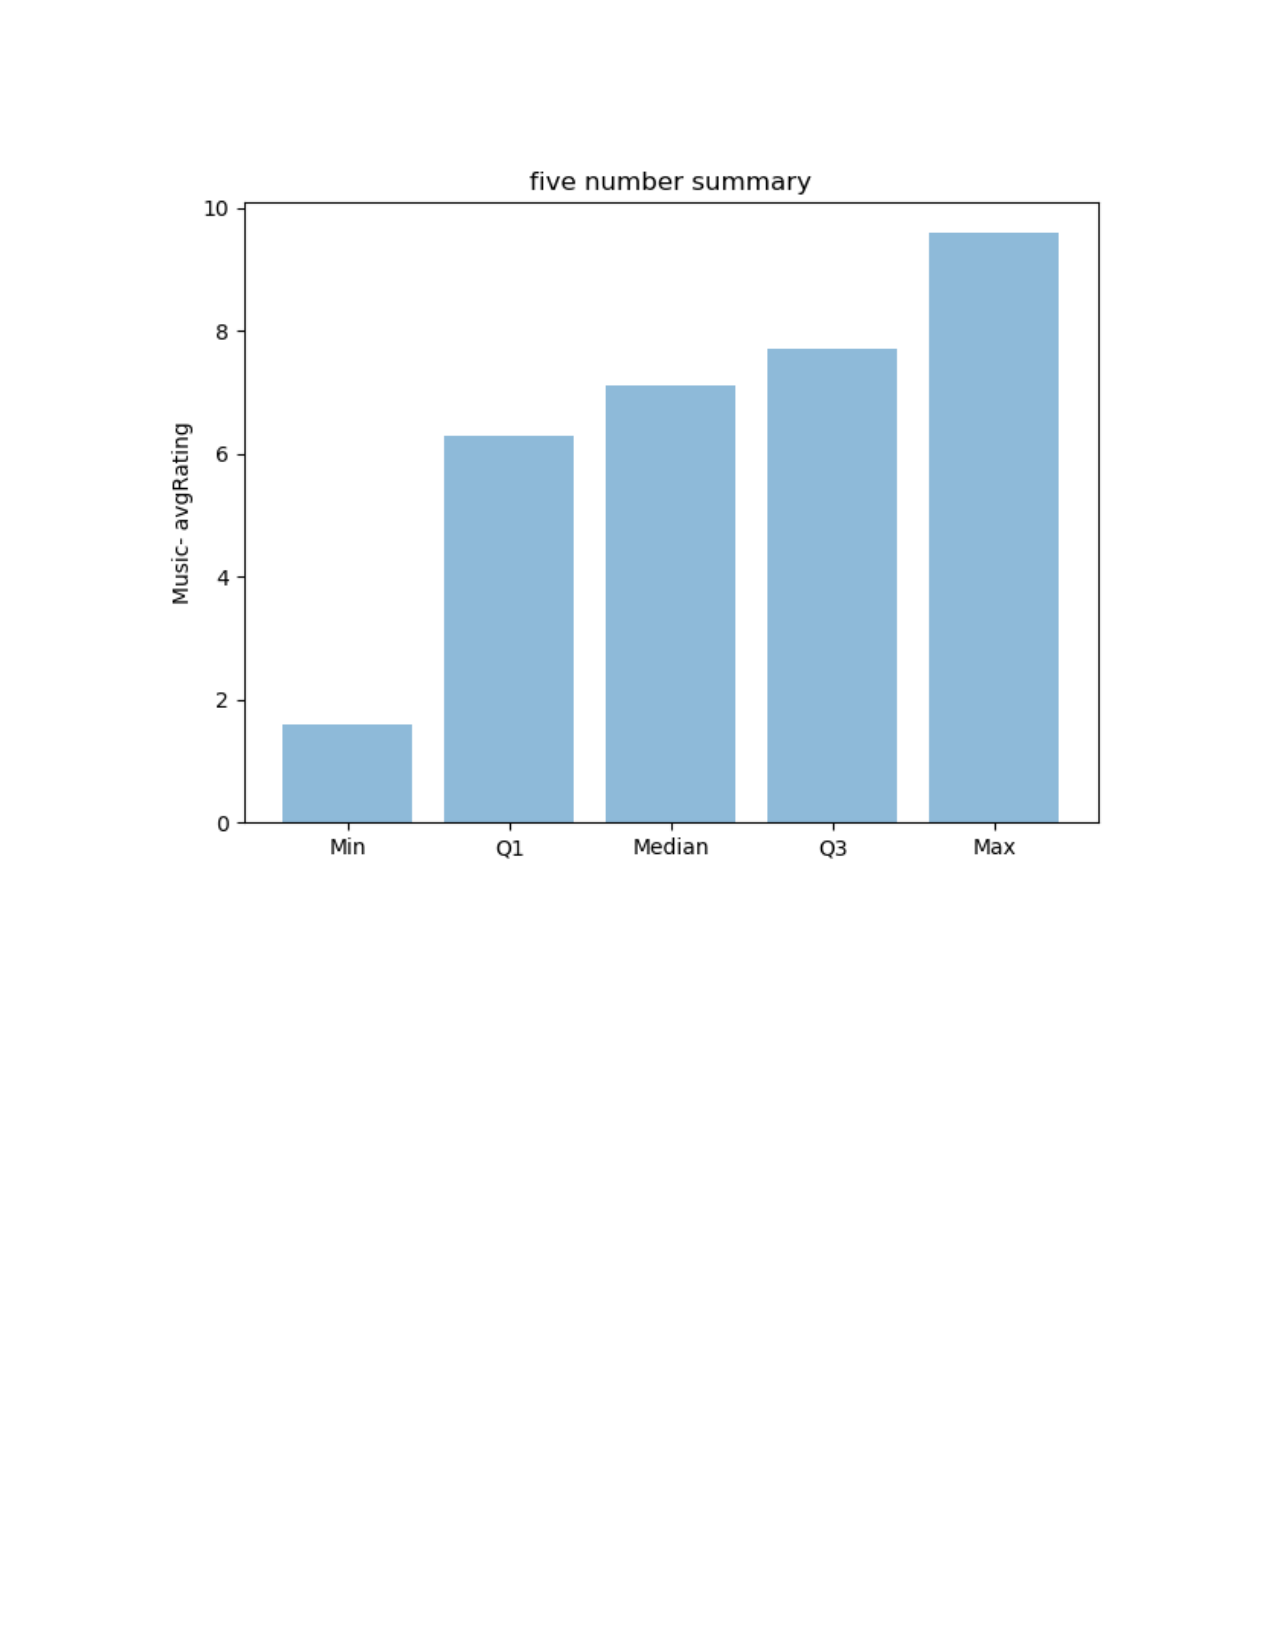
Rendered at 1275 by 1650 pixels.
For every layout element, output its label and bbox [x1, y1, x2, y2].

picture [150, 150, 1125, 882]
